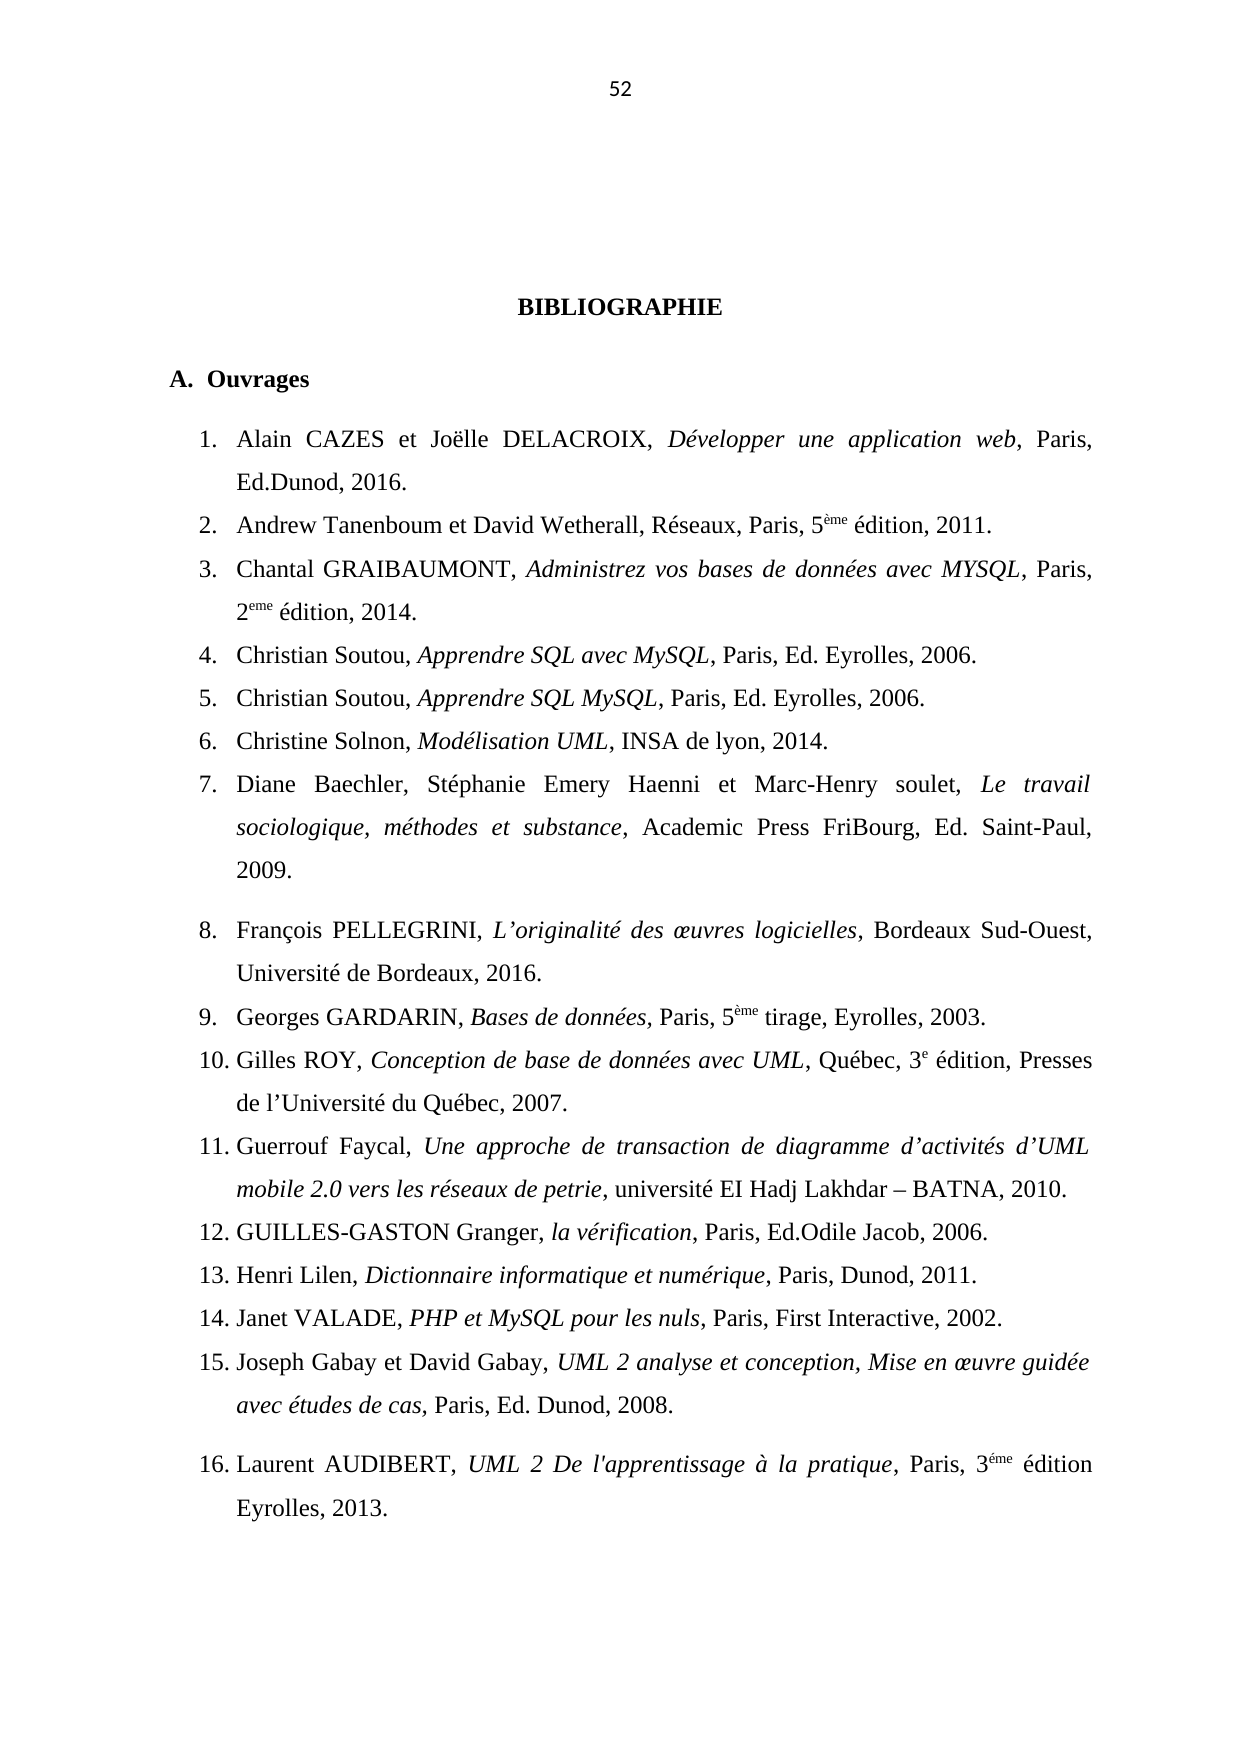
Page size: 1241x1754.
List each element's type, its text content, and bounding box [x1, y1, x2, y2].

list GUILLES-GASTON Granger, la vérification, Paris, Ed.Odile Jacob, 2006. [199, 1217, 1093, 1246]
list Christine Solnon, Modélisation UML, INSA de lyon, 2014. [199, 726, 1093, 755]
list Andrew Tanenboum et David Wetherall, Réseaux, Paris, 5ème édition, 2011. [199, 511, 1093, 539]
list Laurent AUDIBERT, UML 2 De l'apprentissage à la pratique, Paris, 3éme édition Eyrolles, 2013. [199, 1449, 1093, 1521]
list Ouvrages [169, 364, 1093, 393]
list Janet VALADE, PHP et MySQL pour les nuls, Paris, First Interactive, 2002. [199, 1303, 1093, 1332]
list Chantal GRAIBAUMONT, Administrez vos bases de données avec MYSQL, Paris, 2eme édition, 2014. [199, 554, 1093, 626]
list François PELLEGRINI, L’originalité des œuvres logicielles, Bordeaux Sud-Ouest, Université de Bordeaux, 2016. [199, 915, 1093, 987]
list Christian Soutou, Apprendre SQL MySQL, Paris, Ed. Eyrolles, 2006. [199, 683, 1093, 712]
list Guerrouf Faycal, Une approche de transaction de diagramme d’activités d’UML mobile 2.0 vers les réseaux de petrie, université EI Hadj Lakhdar – BATNA, 2010. [199, 1131, 1093, 1203]
list Henri Lilen, Dictionnaire informatique et numérique, Paris, Dunod, 2011. [199, 1260, 1093, 1289]
list Georges GARDARIN, Bases de données, Paris, 5ème tirage, Eyrolles, 2003. [199, 1002, 1093, 1030]
list Gilles ROY, Conception de base de données avec UML, Québec, 3e édition, Presses de l’Université du Québec, 2007. [199, 1045, 1093, 1117]
list Alain CAZES et Joëlle DELACROIX, Développer une application web, Paris, Ed.Dunod, 2016. [199, 424, 1093, 496]
list Christian Soutou, Apprendre SQL avec MySQL, Paris, Ed. Eyrolles, 2006. [199, 640, 1093, 669]
list Joseph Gabay et David Gabay, UML 2 analyse et conception, Mise en œuvre guidée avec études de cas, Paris, Ed. Dunod, 2008. [199, 1347, 1093, 1418]
list Diane Baechler, Stéphanie Emery Haenni et Marc-Henry soulet, Le travail sociologique, méthodes et substance, Academic Press FriBourg, Ed. Saint-Paul, 2009. [199, 769, 1093, 884]
subtitle BIBLIOGRAPHIE [148, 292, 1093, 321]
